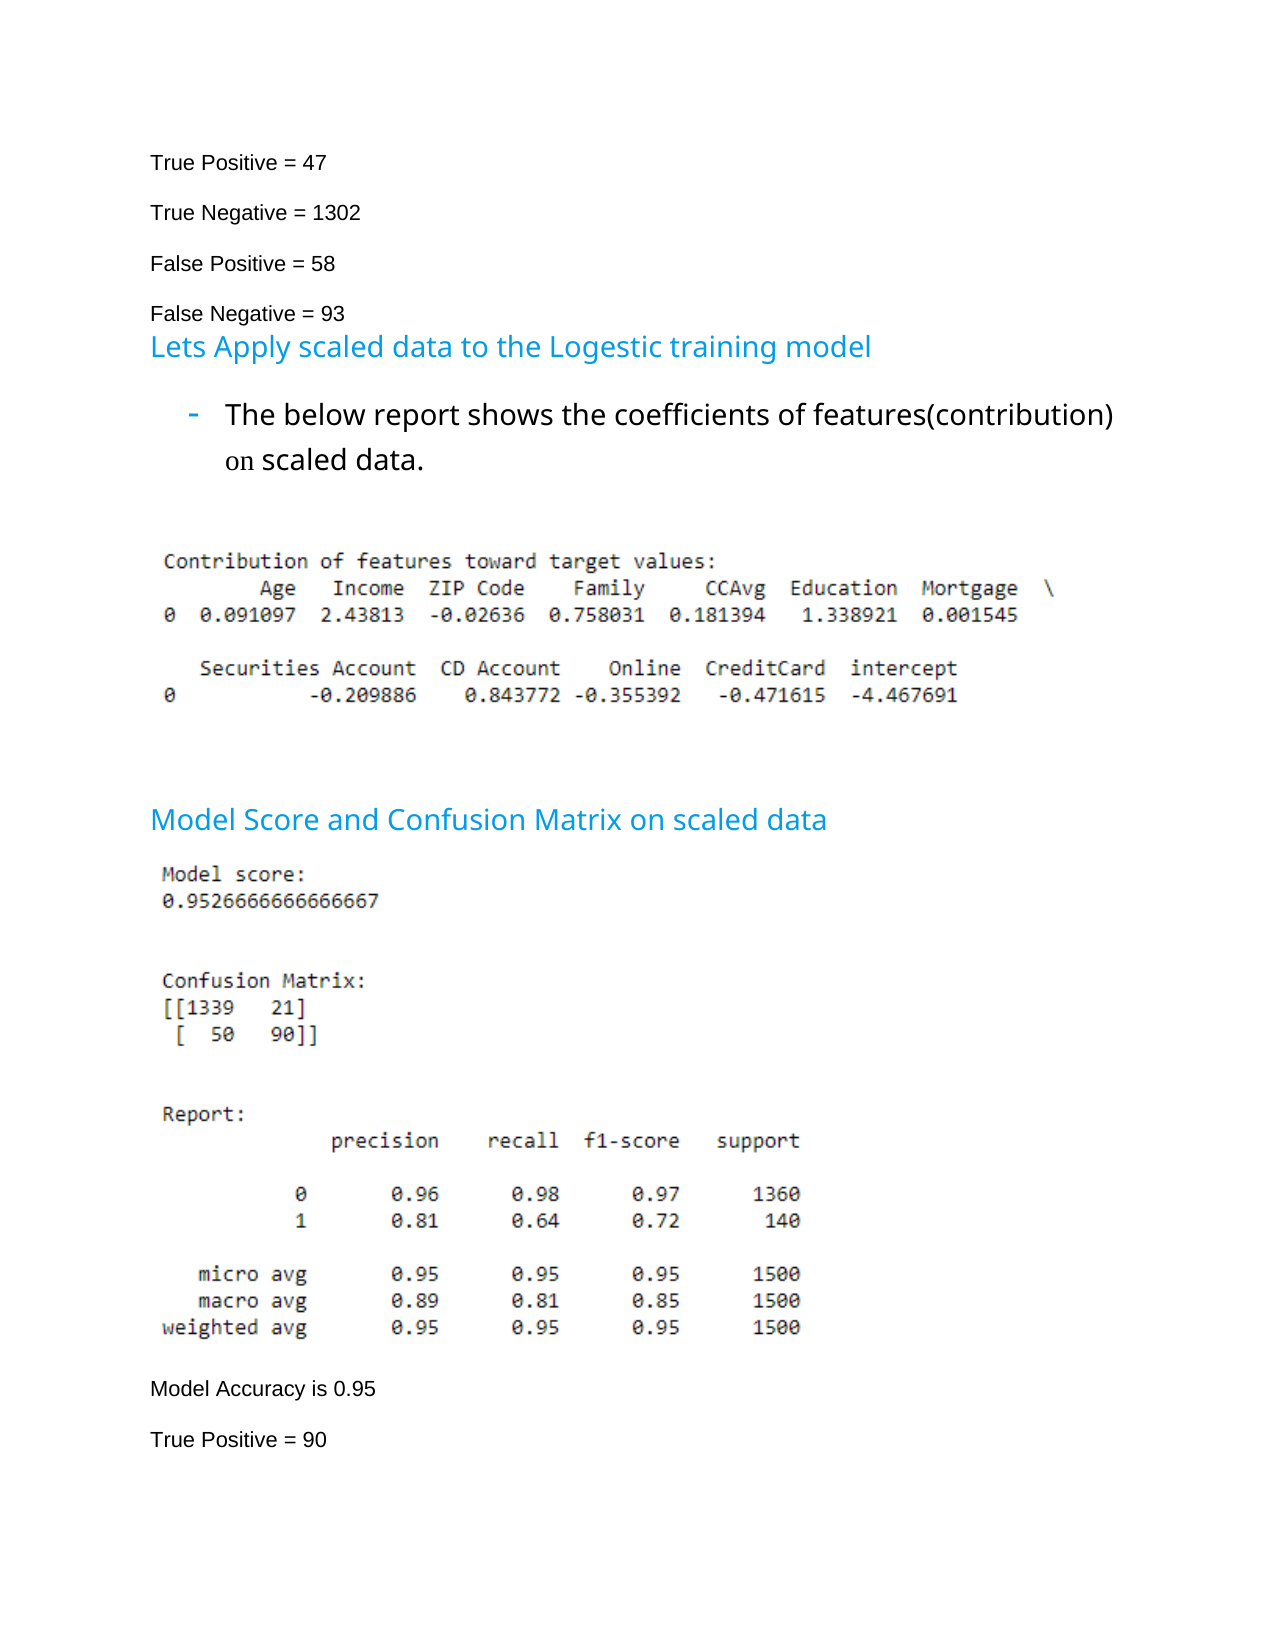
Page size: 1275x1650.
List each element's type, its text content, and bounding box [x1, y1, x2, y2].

list The below report shows the coefficients of features(contribution) on scaled data. [187, 385, 1125, 479]
text True Positive = 47 [150, 150, 1125, 175]
picture [150, 545, 1074, 718]
text True Negative = 1302 [150, 200, 1125, 225]
text False Positive = 58 [150, 250, 1125, 276]
text True Positive = 90 [150, 1426, 1125, 1452]
picture [150, 858, 843, 1358]
text Lets Apply scaled data to the Logestic training model [150, 326, 1125, 366]
text Model Accuracy is 0.95 [150, 1376, 1125, 1401]
text False Negative = 93 [150, 301, 1125, 326]
text Model Score and Confusion Matrix on scaled data [150, 799, 1125, 839]
